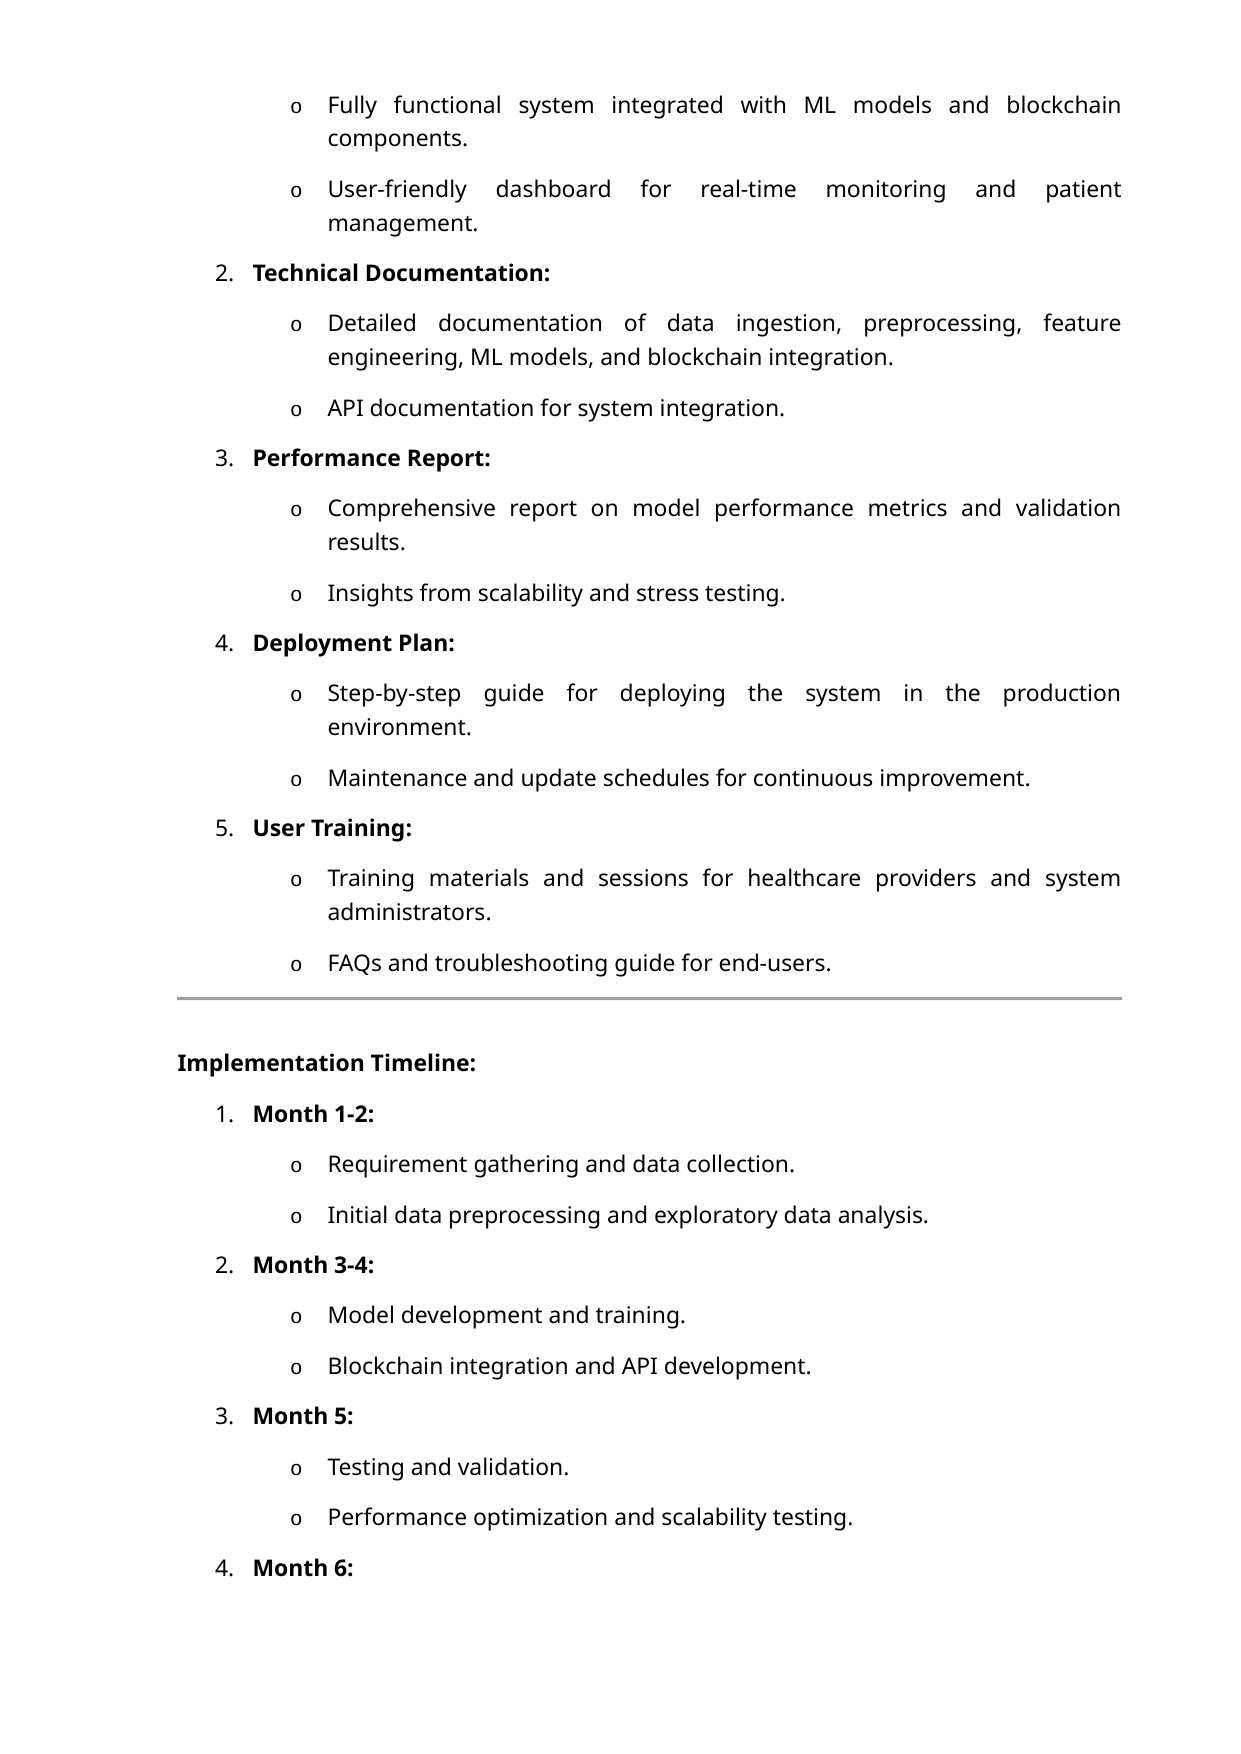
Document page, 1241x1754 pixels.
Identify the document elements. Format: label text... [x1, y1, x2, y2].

list Performance optimization and scalability testing. [290, 1501, 1122, 1532]
list Comprehensive report on model performance metrics and validation results. [290, 492, 1122, 557]
list User Training: [215, 812, 1122, 843]
list FAQs and troubleshooting guide for end-users. [290, 947, 1122, 978]
list Deployment Plan: [215, 627, 1122, 658]
list Insights from scalability and stress testing. [290, 577, 1122, 608]
list Detailed documentation of data ingestion, preprocessing, feature engineering, ML models, and blockchain integration. [290, 307, 1122, 372]
list Requirement gathering and data collection. [290, 1148, 1122, 1179]
list Blockchain integration and API development. [290, 1350, 1122, 1381]
list Training materials and sessions for healthcare providers and system administrators. [290, 862, 1122, 927]
list Technical Documentation: [215, 257, 1122, 288]
list Month 1-2: [215, 1098, 1122, 1129]
list Fully functional system integrated with ML models and blockchain components. [290, 89, 1122, 154]
list Month 5: [215, 1400, 1122, 1432]
list Month 6: [215, 1552, 1122, 1583]
list Performance Report: [215, 442, 1122, 473]
list Step-by-step guide for deploying the system in the production environment. [290, 677, 1122, 742]
list User-friendly dashboard for real-time monitoring and patient management. [290, 173, 1122, 238]
text Implementation Timeline: [177, 1047, 1122, 1079]
list Maintenance and update schedules for continuous improvement. [290, 762, 1122, 793]
list Model development and training. [290, 1299, 1122, 1331]
list Month 3-4: [215, 1249, 1122, 1280]
list Testing and validation. [290, 1451, 1122, 1482]
list API documentation for system integration. [290, 392, 1122, 423]
list Initial data preprocessing and exploratory data analysis. [290, 1199, 1122, 1230]
